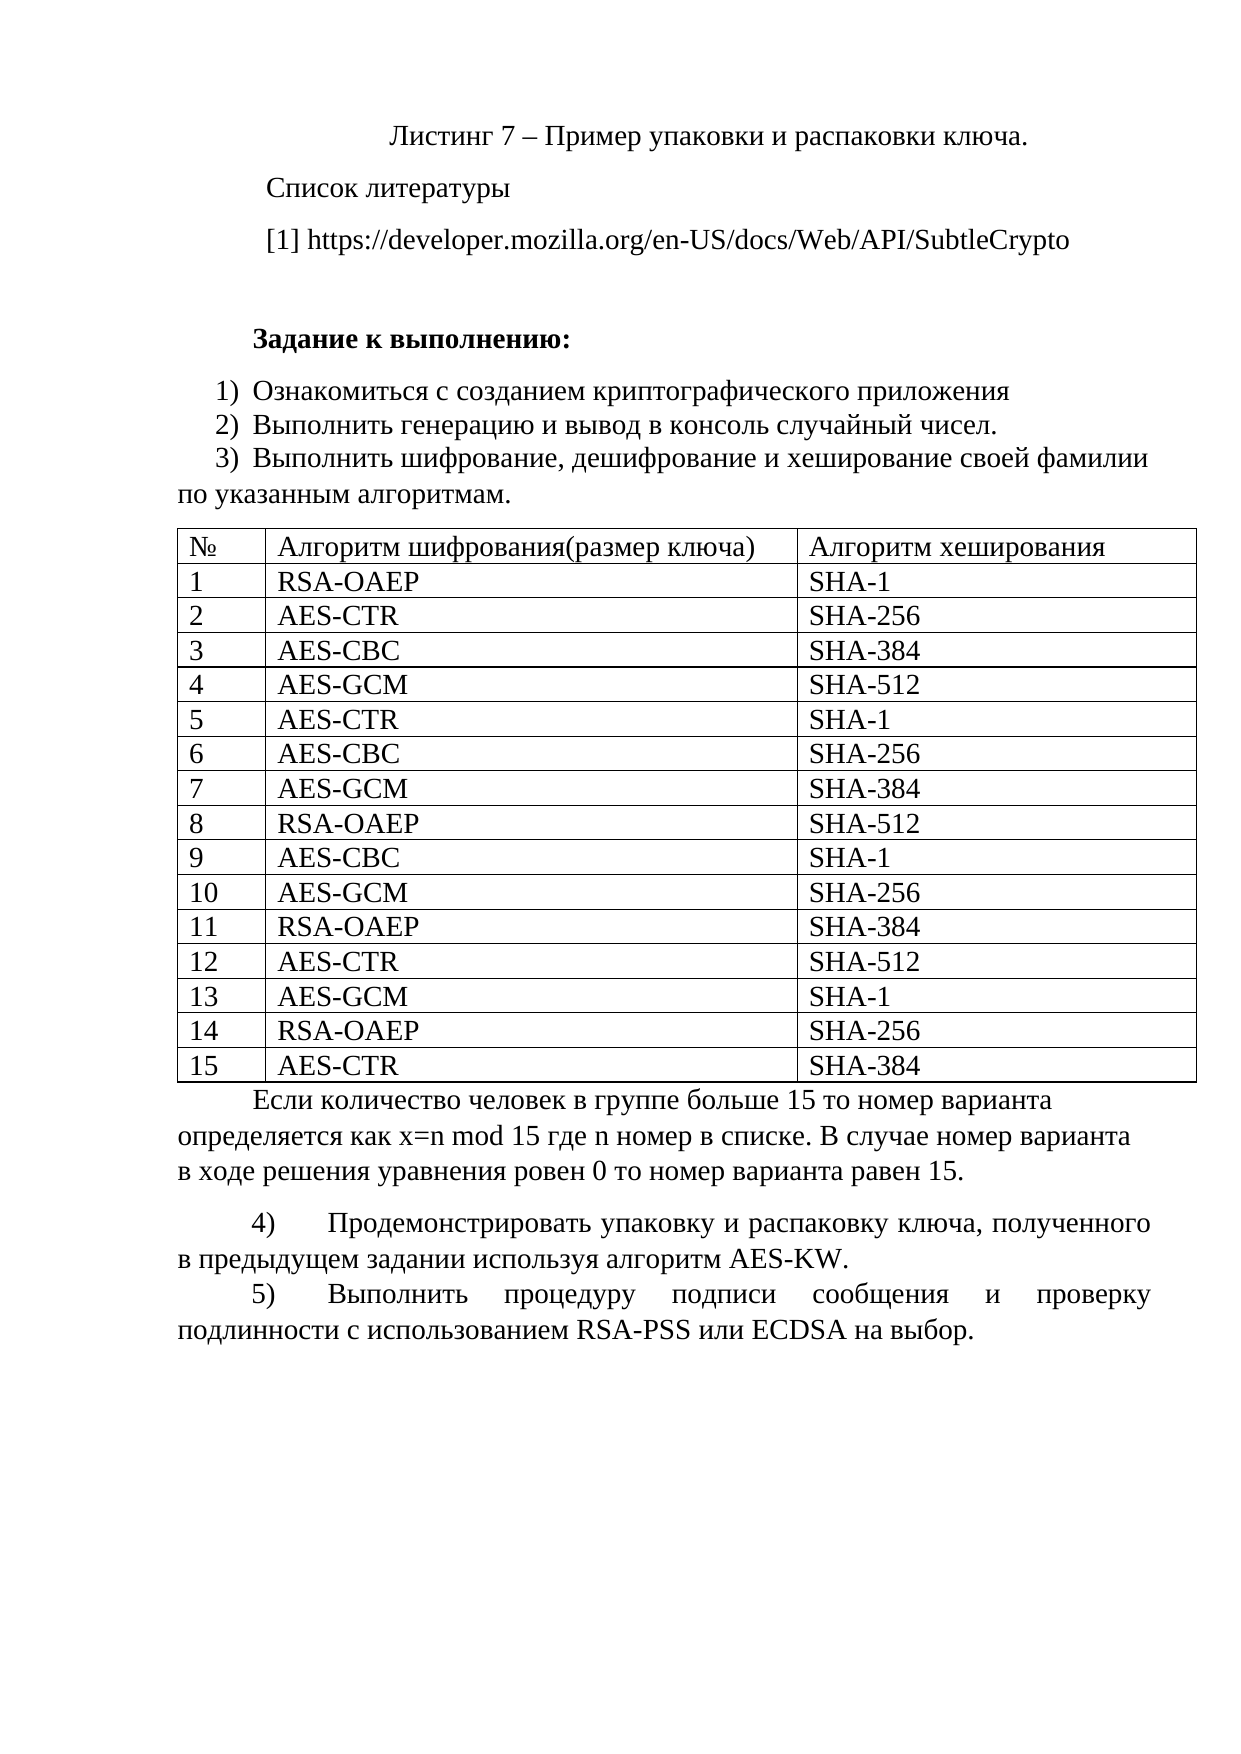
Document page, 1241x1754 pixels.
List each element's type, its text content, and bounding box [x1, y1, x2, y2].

table_cell AES-CBC [266, 737, 797, 770]
table_cell 13 [178, 979, 265, 1012]
table_cell SHA-1 [798, 979, 1196, 1012]
table_cell SHA-384 [798, 771, 1196, 805]
table_cell SHA-256 [798, 737, 1196, 770]
table_cell SHA-512 [798, 668, 1196, 701]
table_header № [178, 529, 265, 563]
table_cell SHA-384 [798, 1048, 1196, 1081]
table_header Алгоритм хеширования [798, 529, 1196, 563]
table_cell AES-CBC [266, 840, 797, 874]
text Если количество человек в группе больше 15 то номер варианта определяется как x=n mod 15 где n номер в списке. В случае номер варианта в ходе решения уравнения ровен 0 то номер варианта равен 15. [177, 1083, 1152, 1187]
list Продемонстрировать упаковку и распаковку ключа, полученного в предыдущем задании используя алгоритм AES-KW. [177, 1206, 1152, 1275]
table_header Алгоритм шифрования(размер ключа) [266, 529, 797, 563]
table_cell 5 [178, 702, 265, 736]
table_cell 4 [178, 668, 265, 701]
table_cell 6 [178, 737, 265, 770]
table_cell 1 [178, 564, 265, 597]
table_cell AES-GCM [266, 875, 797, 908]
table_cell SHA-512 [798, 806, 1196, 839]
list Выполнить процедуру подписи сообщения и проверку подлинности с использованием RSA-PSS или ECDSA на выбор. [177, 1277, 1152, 1346]
text Листинг 7 – Пример упаковки и распаковки ключа. [177, 118, 1152, 152]
table_cell AES-CTR [266, 598, 797, 632]
table_cell AES-CBC [266, 633, 797, 666]
table_cell AES-CTR [266, 702, 797, 736]
table_cell SHA-1 [798, 840, 1196, 874]
list Выполнить генерацию и вывод в консоль случайный чисел. [215, 407, 1152, 440]
table_cell 12 [178, 944, 265, 978]
table_cell AES-GCM [266, 979, 797, 1012]
table_cell 7 [178, 771, 265, 805]
table_cell AES-CTR [266, 944, 797, 978]
table_cell 11 [178, 910, 265, 943]
list Ознакомиться с созданием криптографического приложения [215, 373, 1152, 407]
table_cell 2 [178, 598, 265, 632]
table_cell 14 [178, 1013, 265, 1047]
table_cell RSA-OAEP [266, 564, 797, 597]
table_cell 9 [178, 840, 265, 874]
table_cell SHA-256 [798, 598, 1196, 632]
text Список литературы [177, 170, 1152, 204]
text Задание к выполнению: [177, 321, 1152, 354]
table_cell SHA-1 [798, 564, 1196, 597]
table_cell 3 [178, 633, 265, 666]
table_cell SHA-1 [798, 702, 1196, 736]
text [1] https://developer.mozilla.org/en-US/docs/Web/API/SubtleCrypto [177, 222, 1152, 256]
list Выполнить шифрование, дешифрование и хеширование своей фамилии по указанным алгоритмам. [177, 440, 1152, 509]
table_cell SHA-256 [798, 875, 1196, 908]
table_cell 8 [178, 806, 265, 839]
table_cell AES-GCM [266, 771, 797, 805]
table_cell 15 [178, 1048, 265, 1081]
table_cell RSA-OAEP [266, 910, 797, 943]
table_cell AES-CTR [266, 1048, 797, 1081]
table_cell RSA-OAEP [266, 806, 797, 839]
table_cell SHA-256 [798, 1013, 1196, 1047]
table_cell 10 [178, 875, 265, 908]
table_cell SHA-384 [798, 633, 1196, 666]
table_cell SHA-512 [798, 944, 1196, 978]
table_cell SHA-384 [798, 910, 1196, 943]
table_cell AES-GCM [266, 668, 797, 701]
table_cell RSA-OAEP [266, 1013, 797, 1047]
